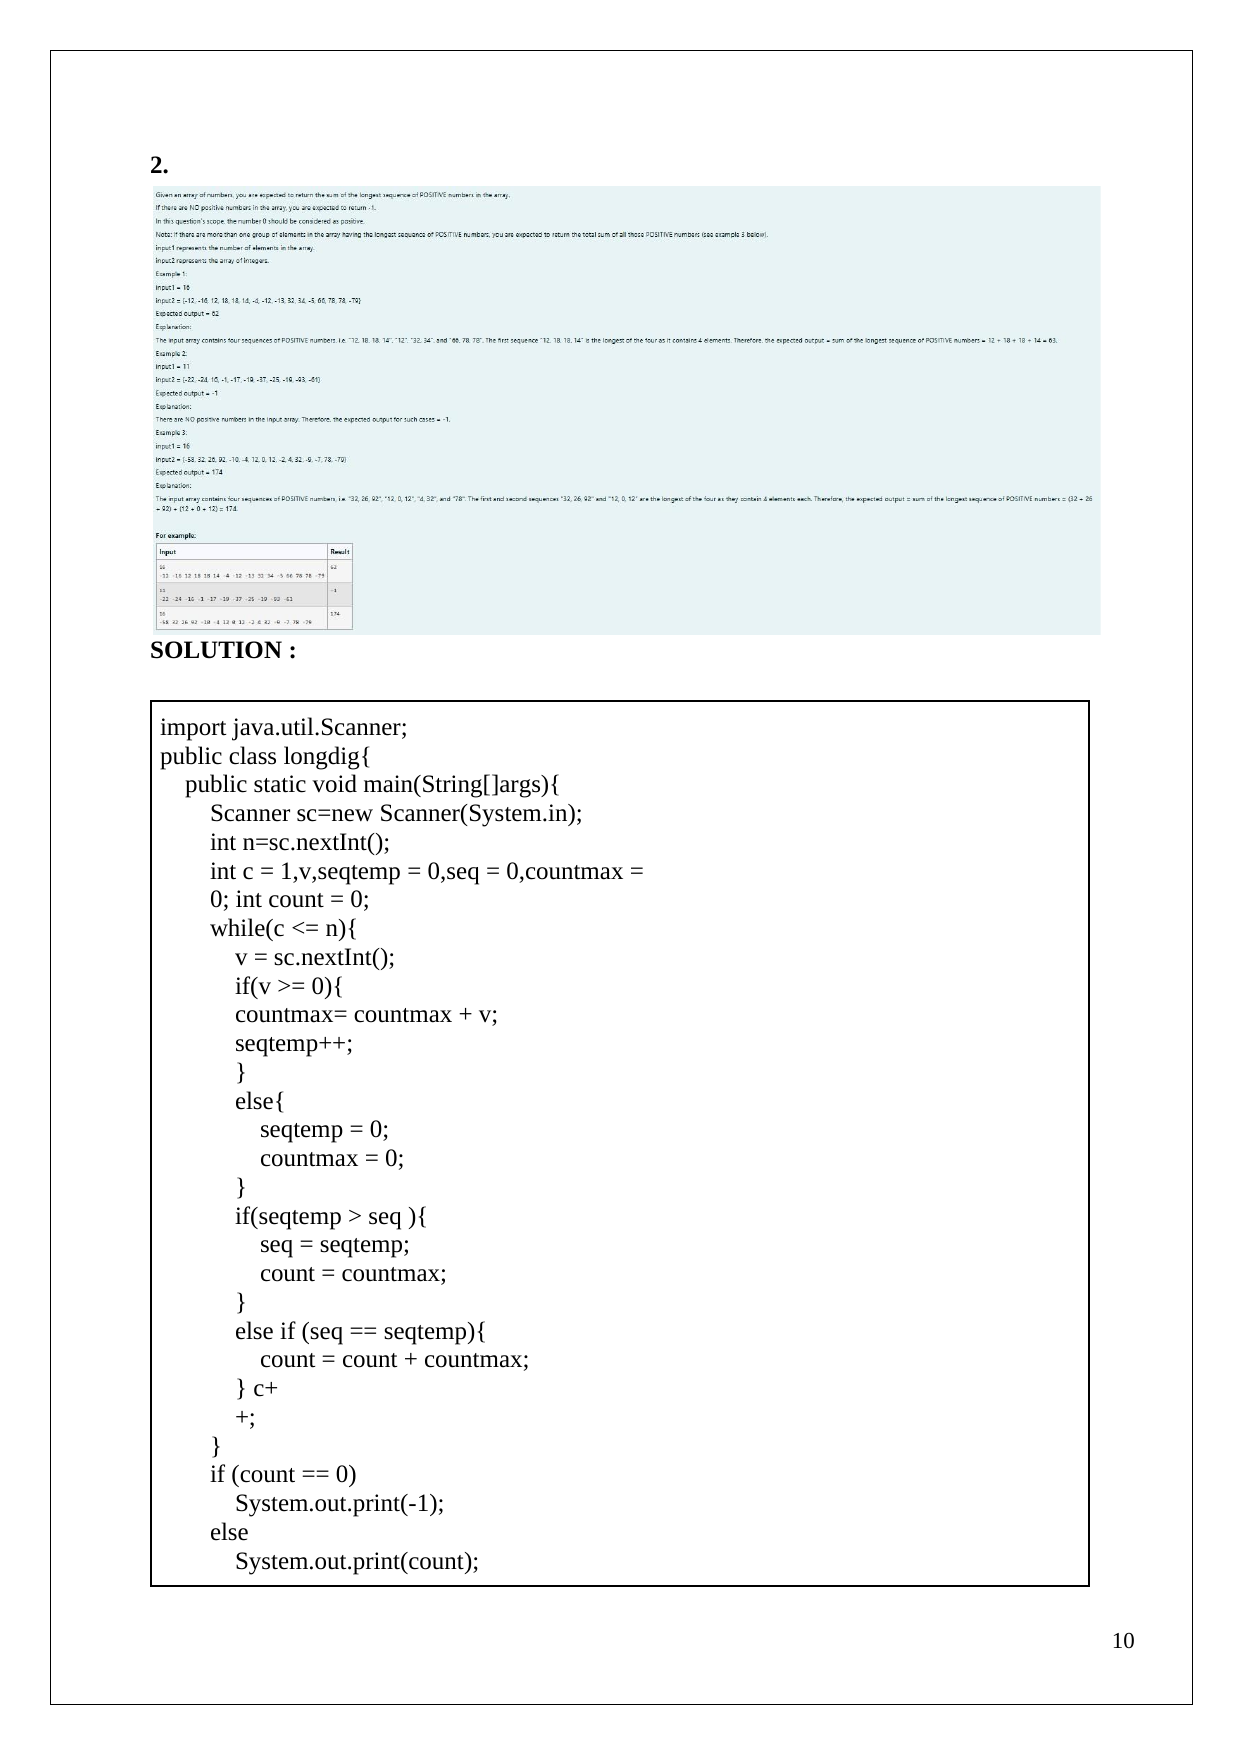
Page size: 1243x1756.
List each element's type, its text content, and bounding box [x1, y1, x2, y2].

picture [153, 186, 1101, 635]
text 2. [150, 150, 1134, 178]
